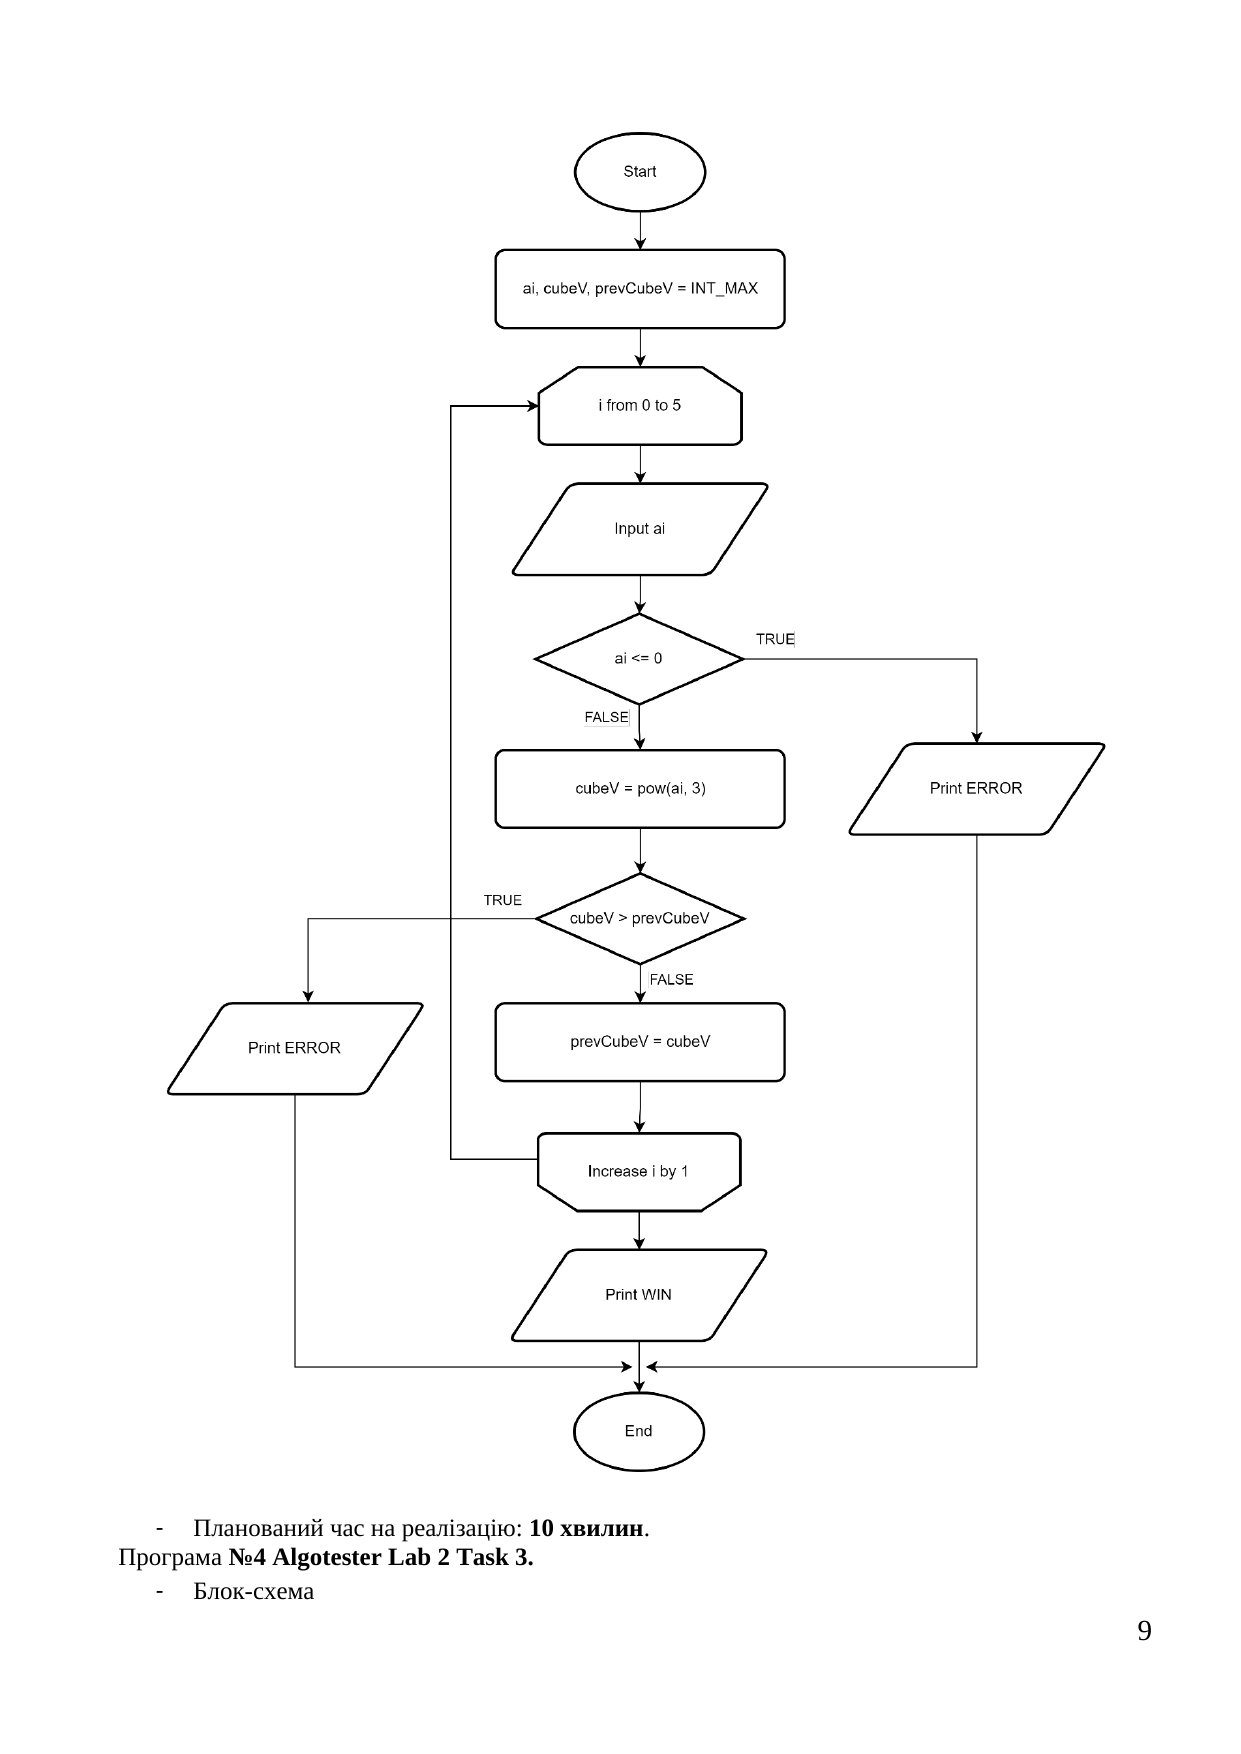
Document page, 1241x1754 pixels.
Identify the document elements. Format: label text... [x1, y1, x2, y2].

text Програма №4 Algotester Lab 2 Task 3. [118, 1542, 1152, 1571]
list Блок-схема [156, 1575, 1152, 1606]
list Планований час на реалізацію: 10 хвилин. [156, 1512, 1152, 1542]
picture [150, 118, 1120, 1484]
